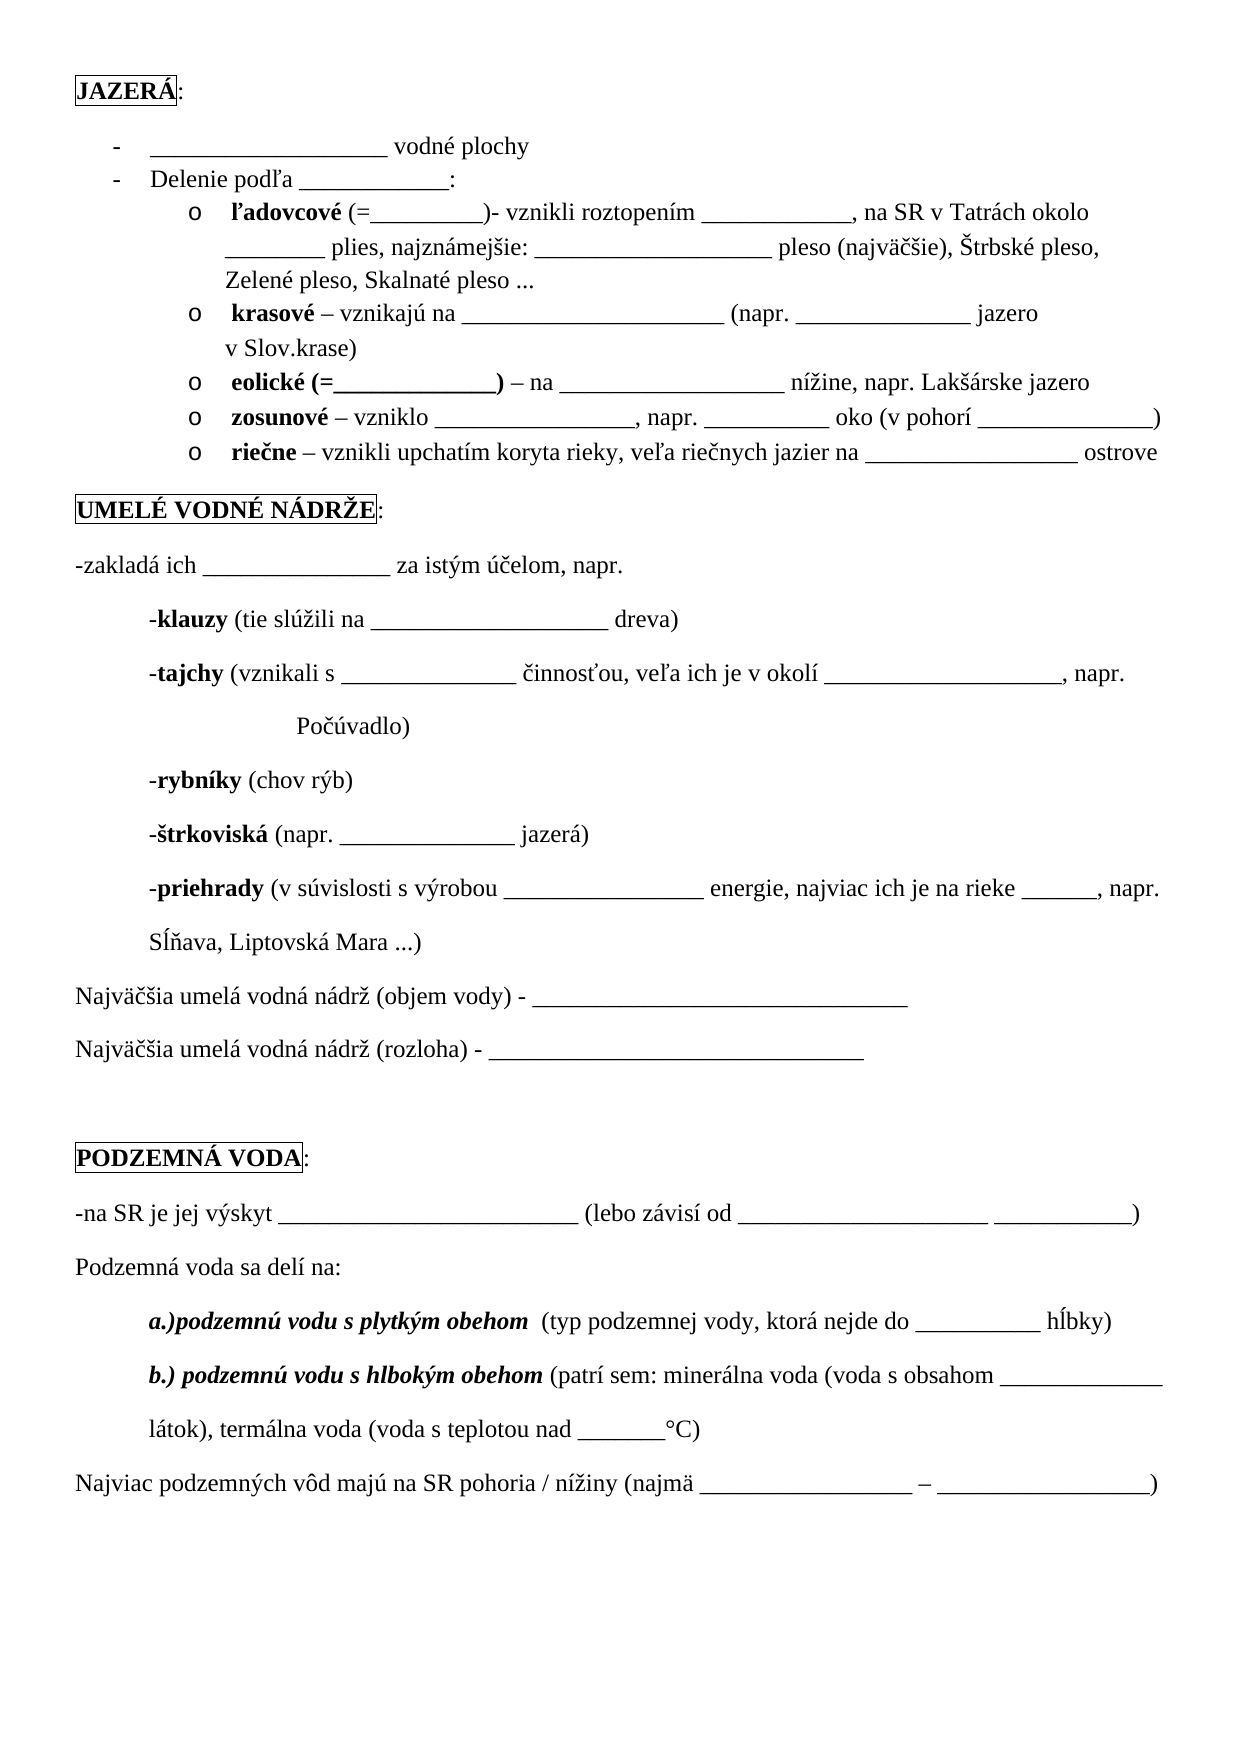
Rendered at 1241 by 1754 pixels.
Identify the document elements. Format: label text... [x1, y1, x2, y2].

text Najväčšia umelá vodná nádrž (rozloha) - ______________________________ [75, 1034, 1165, 1063]
text -rybníky (chov rýb) [75, 765, 1165, 794]
list eolické (=_____________) – na __________________ nížine, napr. Lakšárske jazero [187, 367, 1165, 397]
text PODZEMNÁ VODA: [303, 1142, 1165, 1173]
text -zakladá ich _______________ za istým účelom, napr. [75, 550, 1165, 579]
list zosunové – vzniklo ________________, napr. __________ oko (v pohorí ______________) [187, 402, 1165, 433]
text UMELÉ VODNÉ NÁDRŽE: [76, 495, 376, 523]
text Podzemná voda sa delí na: [75, 1252, 1165, 1281]
text UMELÉ VODNÉ NÁDRŽE: [377, 494, 1165, 524]
text Najviac podzemných vôd majú na SR pohoria / nížiny (najmä _________________ – _________________) [75, 1468, 1165, 1497]
text Najväčšia umelá vodná nádrž (objem vody) - ______________________________ [75, 981, 1165, 1009]
list ___________________ vodné plochy [112, 131, 1165, 160]
list riečne – vznikli upchatím koryta rieky, veľa riečnych jazier na _________________ ostrove [187, 437, 1165, 468]
text -na SR je jej výskyt ________________________ (lebo závisí od ____________________ ___________) [75, 1198, 1165, 1227]
list krasové – vznikajú na _____________________ (napr. ______________ jazero v Slov.krase) [187, 298, 1165, 362]
text -tajchy (vznikali s ______________ činnosťou, veľa ich je v okolí ___________________, napr. [75, 658, 1165, 686]
text látok), termálna voda (voda s teplotou nad _______°C) [75, 1414, 1165, 1443]
text -štrkoviská (napr. ______________ jazerá) [75, 819, 1165, 848]
text PODZEMNÁ VODA: [76, 1143, 302, 1172]
list ľadovcové (=_________)- vznikli roztopením ____________, na SR v Tatrách okolo ________ plies, najznámejšie: ___________________ pleso (najväčšie), Štrbské pleso, Zelené pleso, Skalnaté pleso ... [187, 197, 1165, 294]
list Delenie podľa ____________: [112, 164, 1165, 193]
text JAZERÁ: [76, 76, 176, 105]
text -klauzy (tie slúžili na ___________________ dreva) [75, 604, 1165, 632]
text b.) podzemnú vodu s hlbokým obehom (patrí sem: minerálna voda (voda s obsahom _____________ [75, 1360, 1165, 1389]
text -priehrady (v súvislosti s výrobou ________________ energie, najviac ich je na rieke ______, napr. [75, 873, 1165, 902]
text a.)podzemnú vodu s plytkým obehom (typ podzemnej vody, ktorá nejde do __________ hĺbky) [75, 1306, 1165, 1335]
text Počúvadlo) [222, 711, 1165, 740]
text Sĺňava, Liptovská Mara ...) [75, 927, 1165, 956]
text JAZERÁ: [177, 75, 1165, 106]
